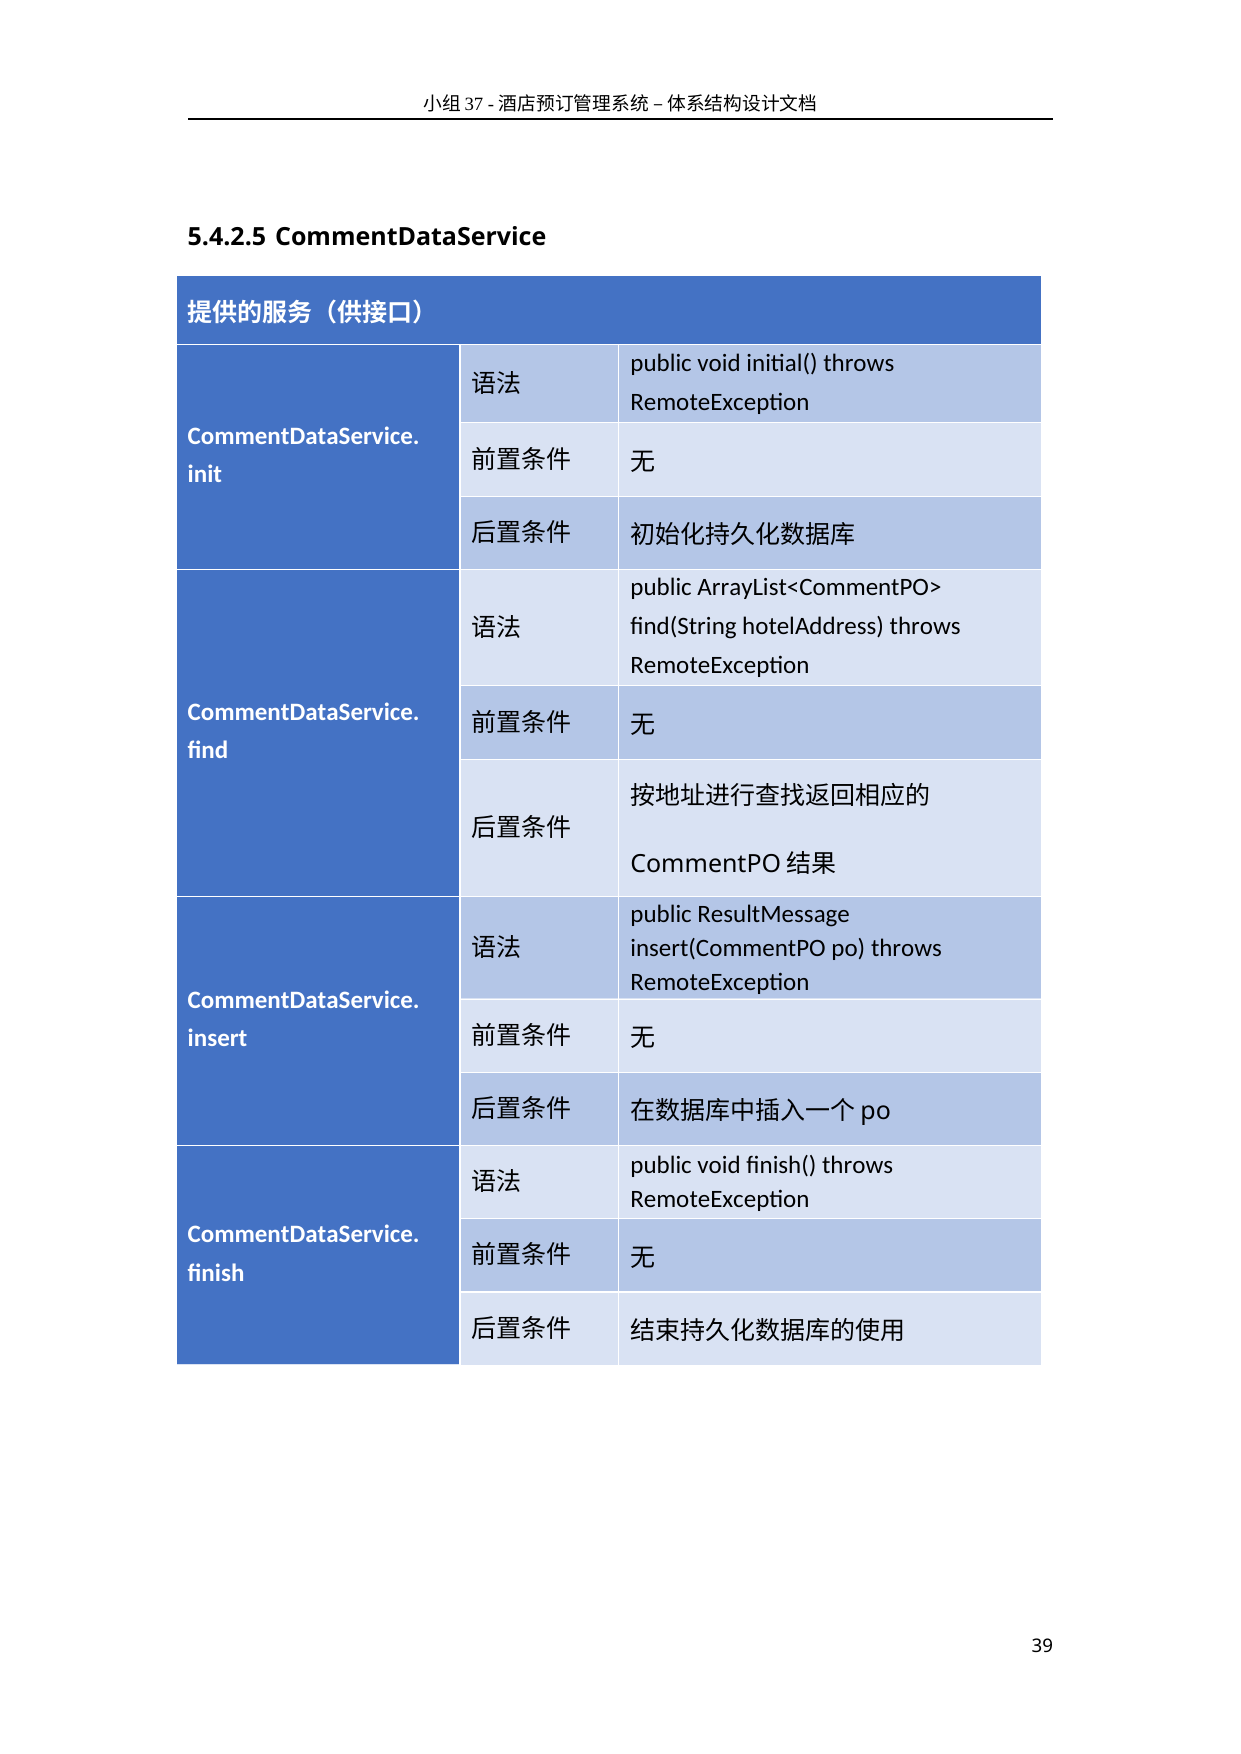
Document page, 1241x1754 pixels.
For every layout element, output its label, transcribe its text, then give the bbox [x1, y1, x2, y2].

table_cell 无 [619, 686, 1041, 759]
table_cell 前置条件 [461, 686, 618, 759]
table_cell CommentDataService. finish [177, 1146, 459, 1364]
table_cell public void finish() throws RemoteException [619, 1146, 1041, 1218]
table_cell public ArrayList<CommentPO> find(String hotelAddress) throws RemoteException [619, 570, 1041, 685]
table_cell 后置条件 [461, 760, 618, 896]
table_cell 语法 [461, 1146, 618, 1218]
table_cell public void initial() throws RemoteException [619, 345, 1041, 422]
table_cell 无 [619, 423, 1041, 496]
table_cell CommentDataService. init [177, 345, 459, 569]
table_cell 后置条件 [461, 497, 618, 569]
table_cell 前置条件 [461, 1219, 618, 1291]
table_cell CommentDataService. insert [177, 897, 459, 1145]
table_cell 后置条件 [461, 1293, 618, 1364]
table_cell 语法 [461, 345, 618, 422]
table_cell 前置条件 [461, 1000, 618, 1072]
table_cell 前置条件 [461, 423, 618, 496]
list CommentDataService [187, 202, 1053, 270]
table_cell 初始化持久化数据库 [619, 497, 1041, 569]
table_cell 无 [619, 1219, 1041, 1291]
table_cell 结束持久化数据库的使用 [619, 1293, 1041, 1364]
table_cell 后置条件 [461, 1073, 618, 1145]
table_cell 按地址进行查找返回相应的CommentPO结果 [619, 760, 1041, 896]
table_cell 无 [619, 1000, 1041, 1072]
table_header 提供的服务（供接口） [177, 276, 1041, 344]
table_cell public ResultMessage insert(CommentPO po) throws RemoteException [619, 897, 1041, 998]
table_cell 语法 [461, 570, 618, 685]
table_cell 在数据库中插入一个po [619, 1073, 1041, 1145]
table_cell 语法 [461, 897, 618, 998]
table_cell CommentDataService. find [177, 570, 459, 896]
